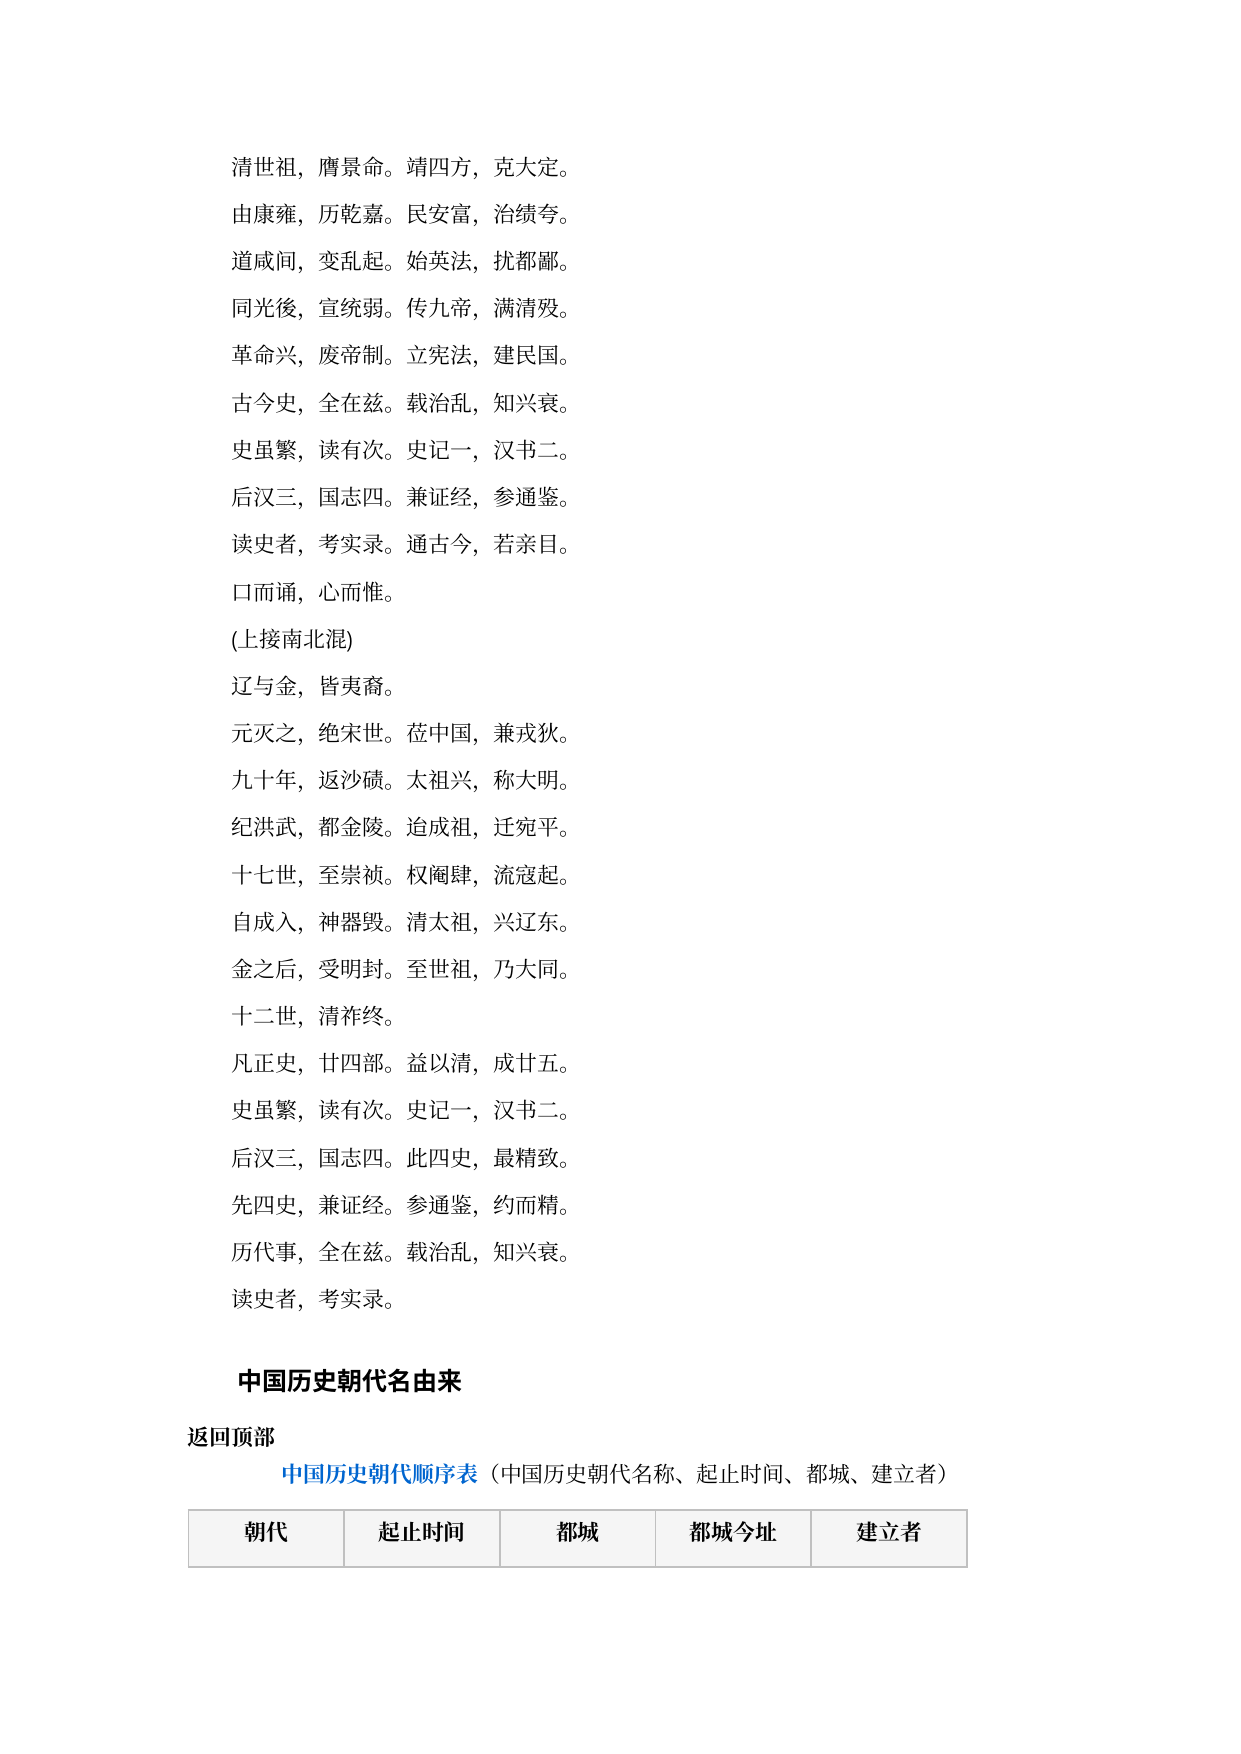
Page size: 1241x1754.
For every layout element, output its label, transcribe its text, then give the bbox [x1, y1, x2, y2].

text 中国历史朝代顺序表（中国历史朝代名称、起止时间、都城、建立者） [187, 1457, 1053, 1488]
text 中国历史朝代名由来 [187, 1335, 1053, 1397]
text 返回顶部 [187, 1405, 1053, 1452]
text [187, 150, 1053, 1314]
table_header 朝代 [189, 1511, 343, 1566]
table_header 都城今址 [656, 1511, 810, 1566]
table_header 建立者 [812, 1511, 966, 1566]
table_header 都城 [501, 1511, 655, 1566]
table_header 起止时间 [345, 1511, 499, 1566]
